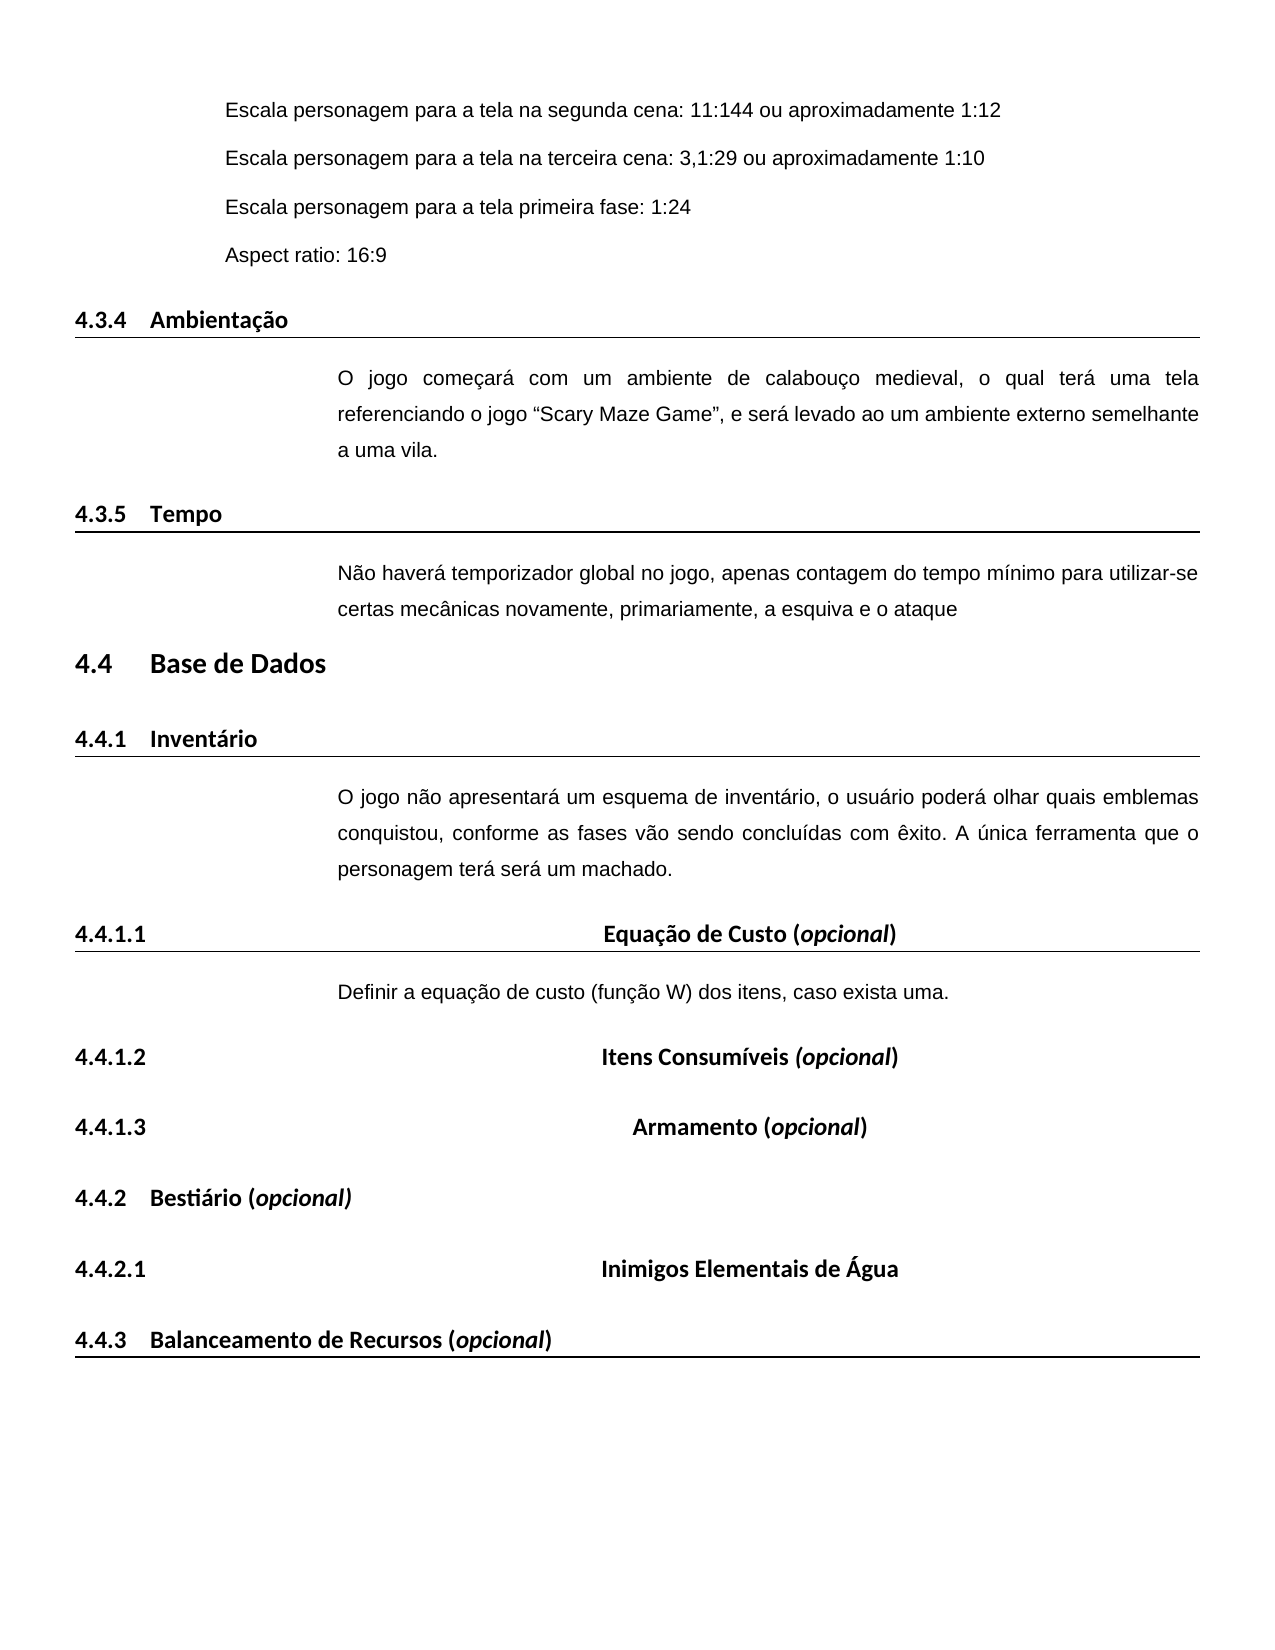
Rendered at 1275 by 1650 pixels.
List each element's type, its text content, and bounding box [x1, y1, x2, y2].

subtitle Tempo [75, 499, 1200, 531]
text Escala personagem para a tela primeira fase: 1:24 [75, 194, 1200, 218]
subtitle Inimigos Elementais de Água [75, 1253, 1200, 1283]
subtitle Equação de Custo (opcional) [75, 918, 1200, 951]
text Definir a equação de custo (função W) dos itens, caso exista uma. [337, 980, 1200, 1004]
text O jogo começará com um ambiente de calabouço medieval, o qual terá uma tela referenciando o jogo “Scary Maze Game”, e será levado ao um ambiente externo semelhante a uma vila. [337, 366, 1200, 462]
subtitle Itens Consumíveis (opcional) [75, 1041, 1200, 1071]
text O jogo não apresentará um esquema de inventário, o usuário poderá olhar quais emblemas conquistou, conforme as fases vão sendo concluídas com êxito. A única ferramenta que o personagem terá será um machado. [337, 785, 1200, 881]
subtitle Inventário [75, 723, 1200, 756]
text Aspect ratio: 16:9 [75, 243, 1200, 267]
text Escala personagem para a tela na terceira cena: 3,1:29 ou aproximadamente 1:10 [75, 146, 1200, 170]
text Escala personagem para a tela na segunda cena: 11:144 ou aproximadamente 1:12 [75, 98, 1200, 122]
subtitle Ambientação [75, 304, 1200, 337]
subtitle Balanceamento de Recursos (opcional) [75, 1324, 1200, 1356]
subtitle Armamento (opcional) [75, 1112, 1200, 1142]
subtitle Base de Dados [75, 645, 1200, 681]
text Não haverá temporizador global no jogo, apenas contagem do tempo mínimo para utilizar-se certas mecânicas novamente, primariamente, a esquiva e o ataque [337, 561, 1200, 620]
subtitle Bestiário (opcional) [75, 1182, 1200, 1213]
